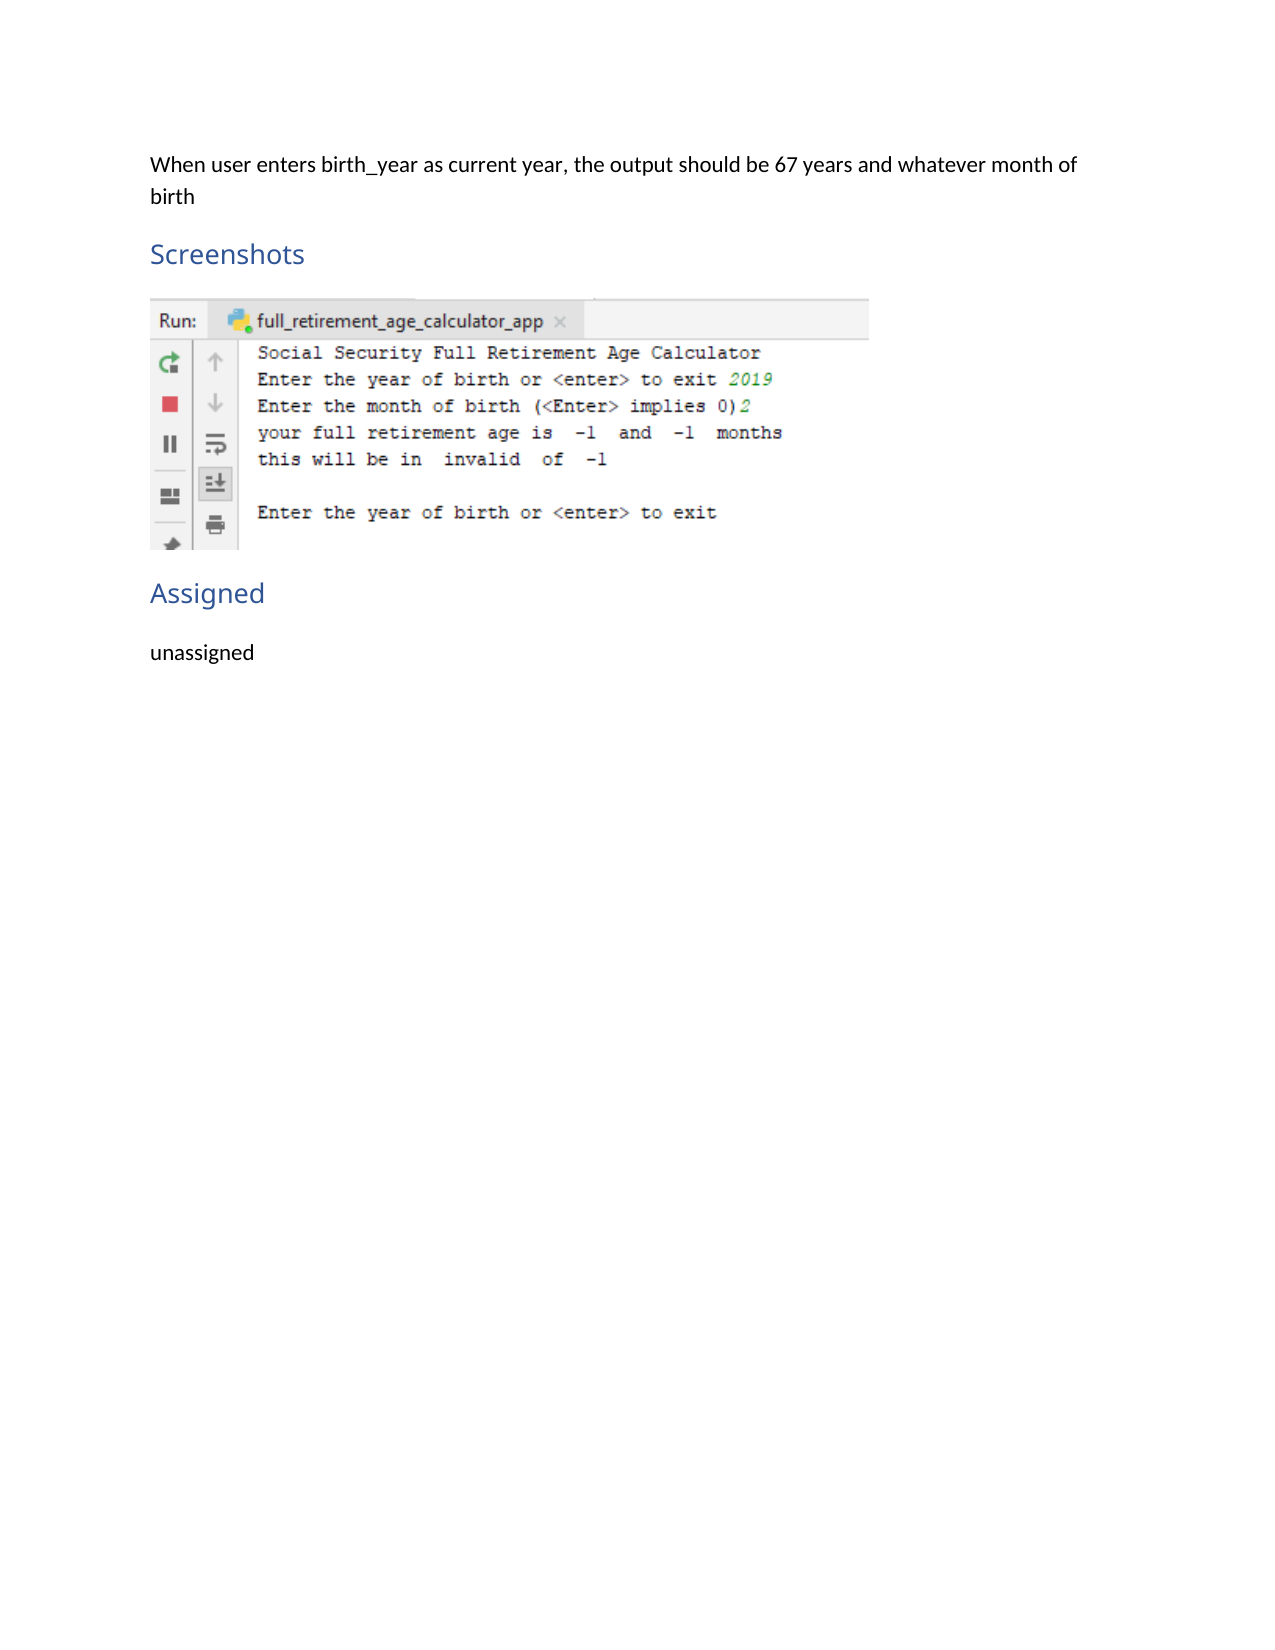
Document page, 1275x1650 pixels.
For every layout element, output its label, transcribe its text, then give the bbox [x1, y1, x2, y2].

text When user enters birth_year as current year, the output should be 67 years and whatever month of birth [150, 150, 1125, 210]
text unassigned [150, 638, 1125, 666]
text Screenshots [150, 235, 1125, 272]
picture [150, 298, 869, 550]
text Assigned [150, 575, 1125, 612]
